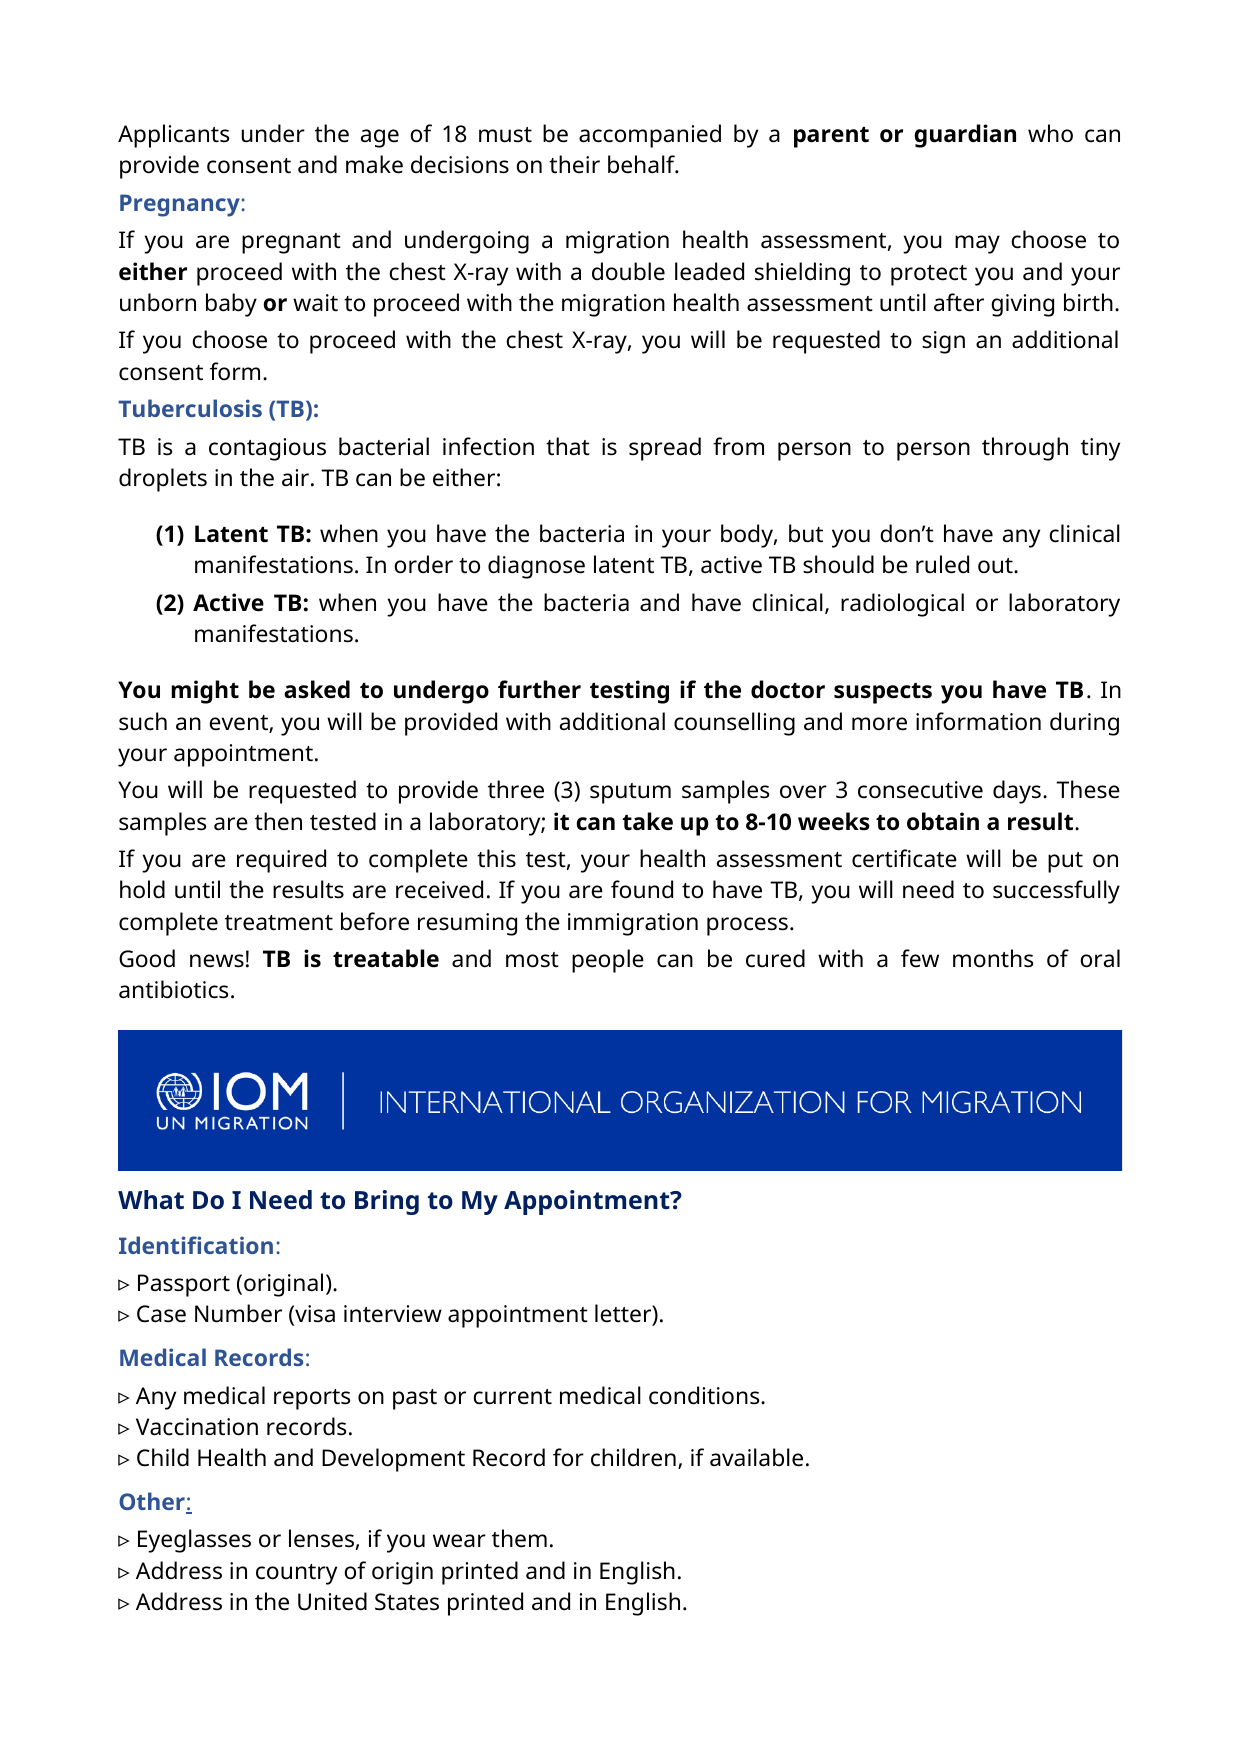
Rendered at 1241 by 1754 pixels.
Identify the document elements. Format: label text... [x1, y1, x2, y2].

text ▹ Child Health and Development Record for children, if available. [118, 1442, 1122, 1473]
text ▹ Address in country of origin printed and in English. [118, 1554, 1122, 1586]
list Latent TB: when you have the bacteria in your body, but you don’t have any clinical manifestations. In order to diagnose latent TB, active TB should be ruled out. [156, 518, 1122, 581]
text ▹ Passport (original). [118, 1267, 1122, 1298]
text ▹ Any medical reports on past or current medical conditions. [118, 1379, 1122, 1411]
subtitle Pregnancy: [118, 187, 1122, 218]
text You might be asked to undergo further testing if the doctor suspects you have TB. In such an event, you will be provided with additional counselling and more information during your appointment. [118, 674, 1122, 768]
text Good news! TB is treatable and most people can be cured with a few months of oral antibiotics. [118, 943, 1122, 1006]
text If you are pregnant and undergoing a migration health assessment, you may choose to either proceed with the chest X-ray with a double leaded shielding to protect you and your unborn baby or wait to proceed with the migration health assessment until after giving birth. [118, 224, 1122, 318]
text ▹ Address in the United States printed and in English. [118, 1586, 1122, 1617]
text Applicants under the age of 18 must be accompanied by a parent or guardian who can provide consent and make decisions on their behalf. [118, 118, 1122, 181]
subtitle Identification: [118, 1229, 1122, 1261]
subtitle Other: [118, 1486, 1122, 1517]
text ▹ Eyeglasses or lenses, if you wear them. [118, 1523, 1122, 1554]
picture [118, 1030, 1123, 1171]
text TB is a contagious bacterial infection that is spread from person to person through tiny droplets in the air. TB can be either: [118, 431, 1122, 493]
subtitle Medical Records: [118, 1342, 1122, 1373]
text ▹ Vaccination records. [118, 1411, 1122, 1442]
text ▹ Case Number (visa interview appointment letter). [118, 1298, 1122, 1329]
text You will be requested to provide three (3) sputum samples over 3 consecutive days. These samples are then tested in a laboratory; it can take up to 8-10 weeks to obtain a result. [118, 774, 1122, 837]
list Active TB: when you have the bacteria and have clinical, radiological or laboratory manifestations. [156, 587, 1122, 649]
text If you are required to complete this test, your health assessment certificate will be put on hold until the results are received. If you are found to have TB, you will need to successfully complete treatment before resuming the immigration process. [118, 843, 1122, 937]
text If you choose to proceed with the chest X-ray, you will be requested to sign an additional consent form. [118, 324, 1122, 387]
subtitle What Do I Need to Bring to My Appointment? [118, 1183, 1122, 1217]
subtitle Tuberculosis (TB): [118, 393, 1122, 424]
